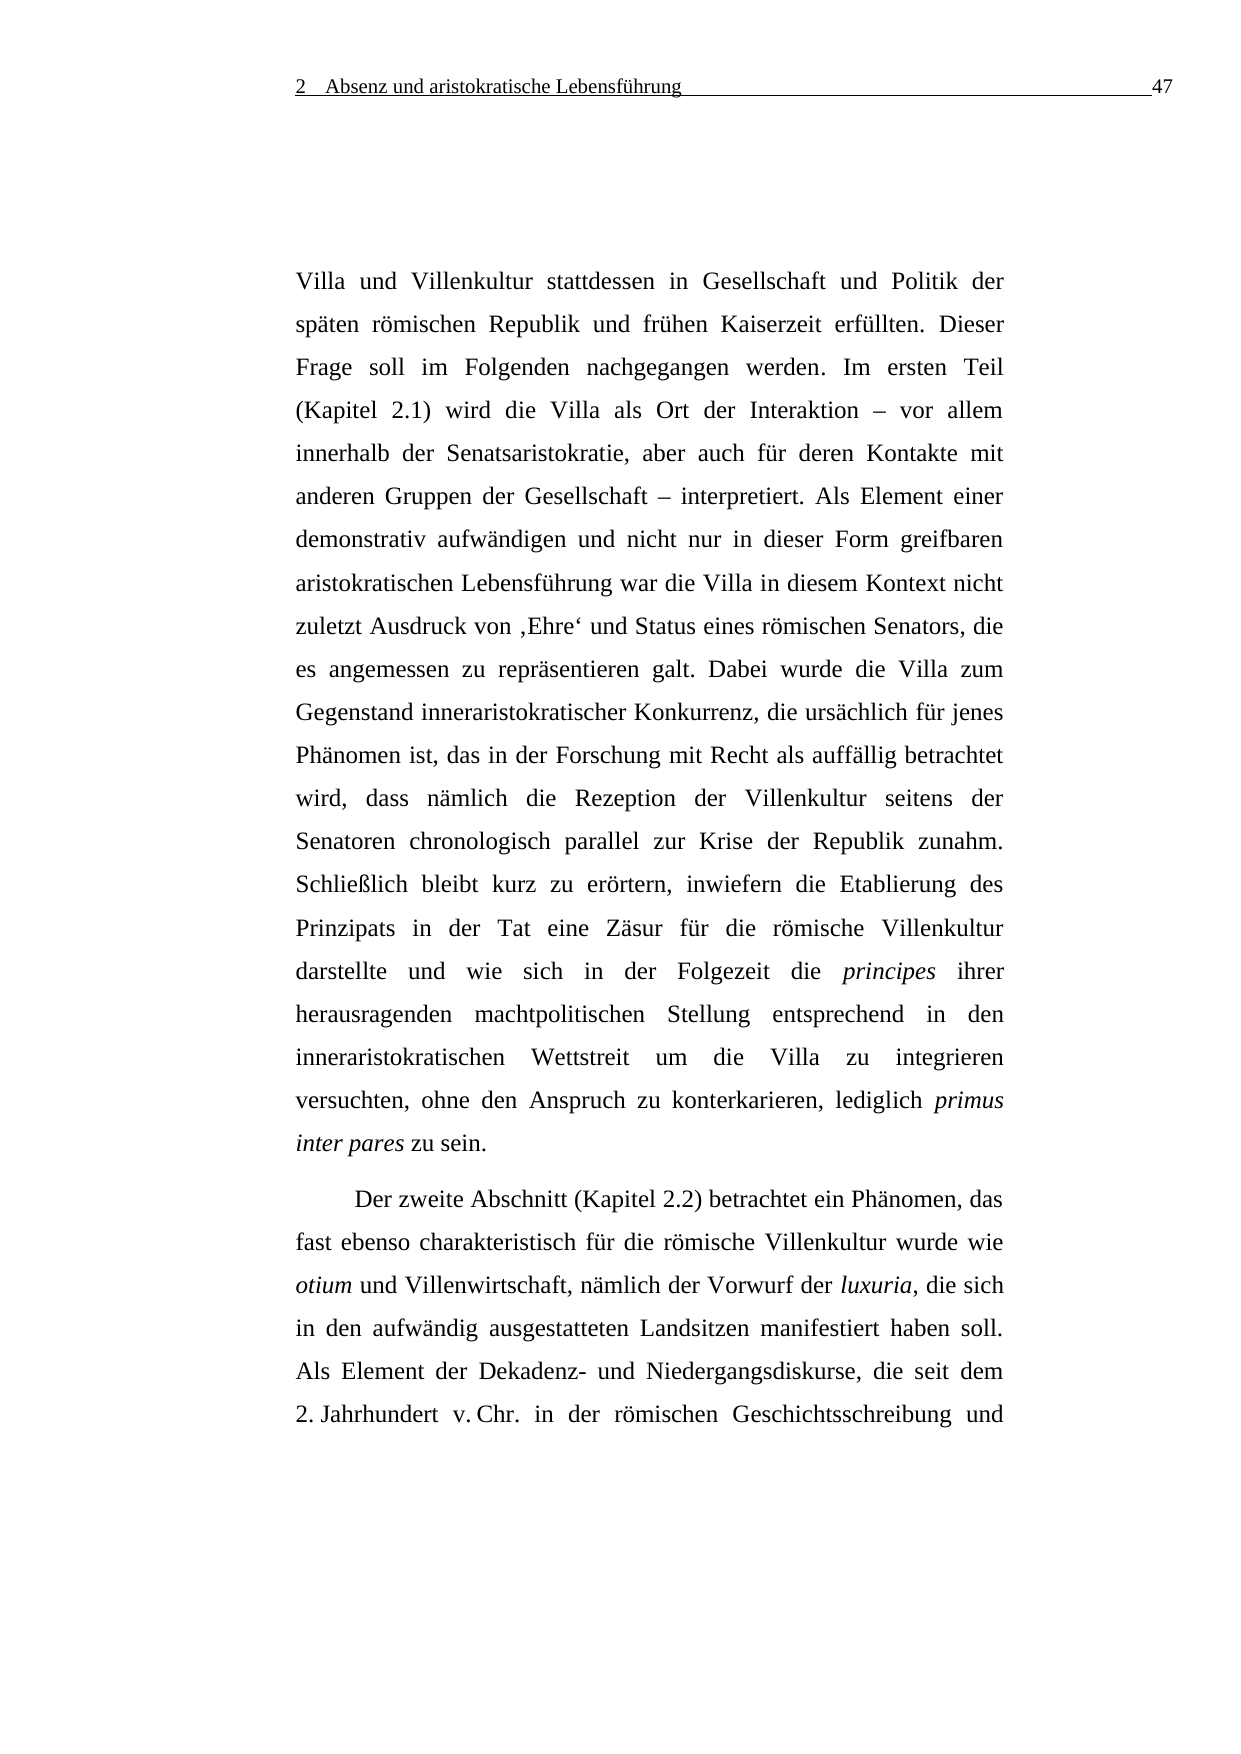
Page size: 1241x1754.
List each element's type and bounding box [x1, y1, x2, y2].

text [295, 1184, 1004, 1428]
text [295, 266, 1004, 1157]
